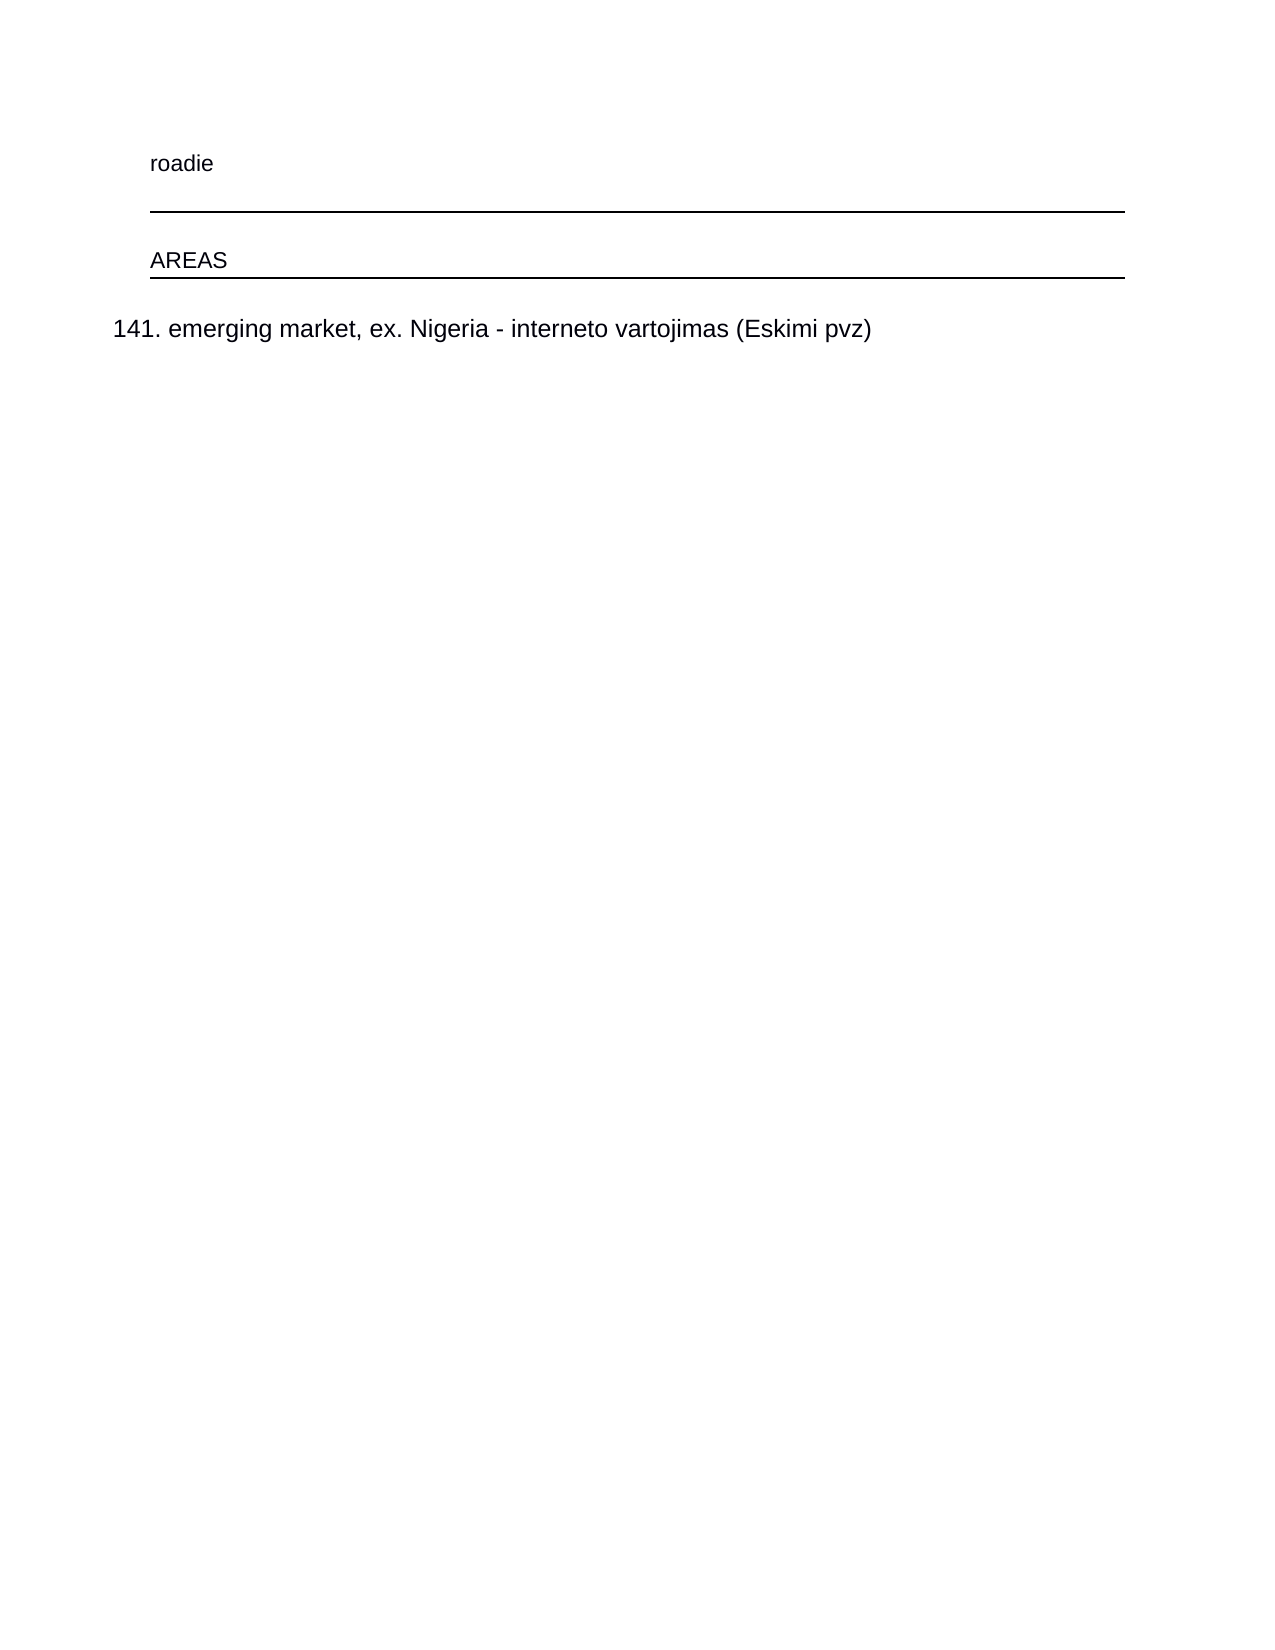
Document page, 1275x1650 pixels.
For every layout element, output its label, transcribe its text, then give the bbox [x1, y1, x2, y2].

text 141. emerging market, ex. Nigeria - interneto vartojimas (Eskimi pvz) [113, 313, 1125, 342]
text roadie [150, 150, 1125, 176]
text AREAS [150, 247, 1125, 277]
